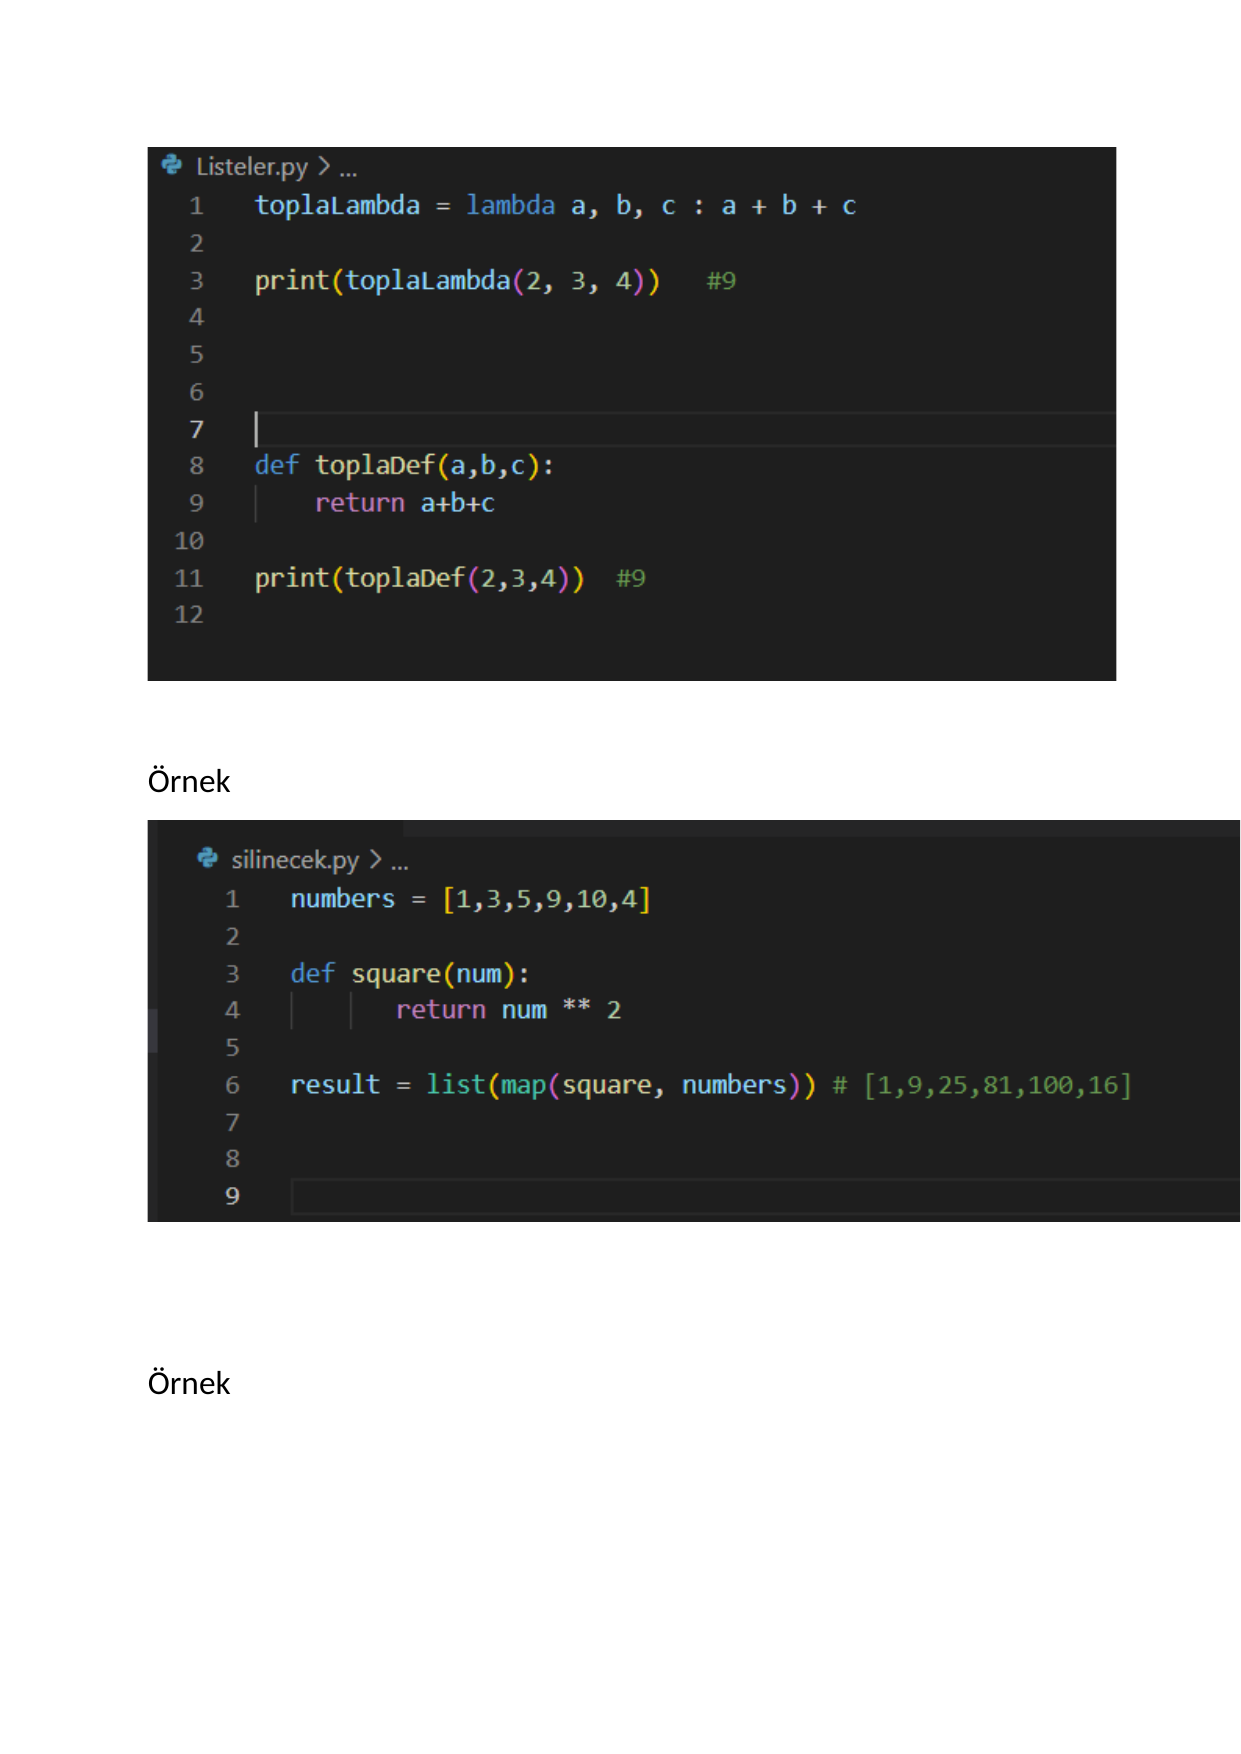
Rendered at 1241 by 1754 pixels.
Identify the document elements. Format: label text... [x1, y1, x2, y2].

text Örnek [148, 760, 1093, 801]
picture [147, 820, 1241, 1222]
picture [147, 147, 1117, 681]
text Örnek [148, 1362, 1093, 1403]
